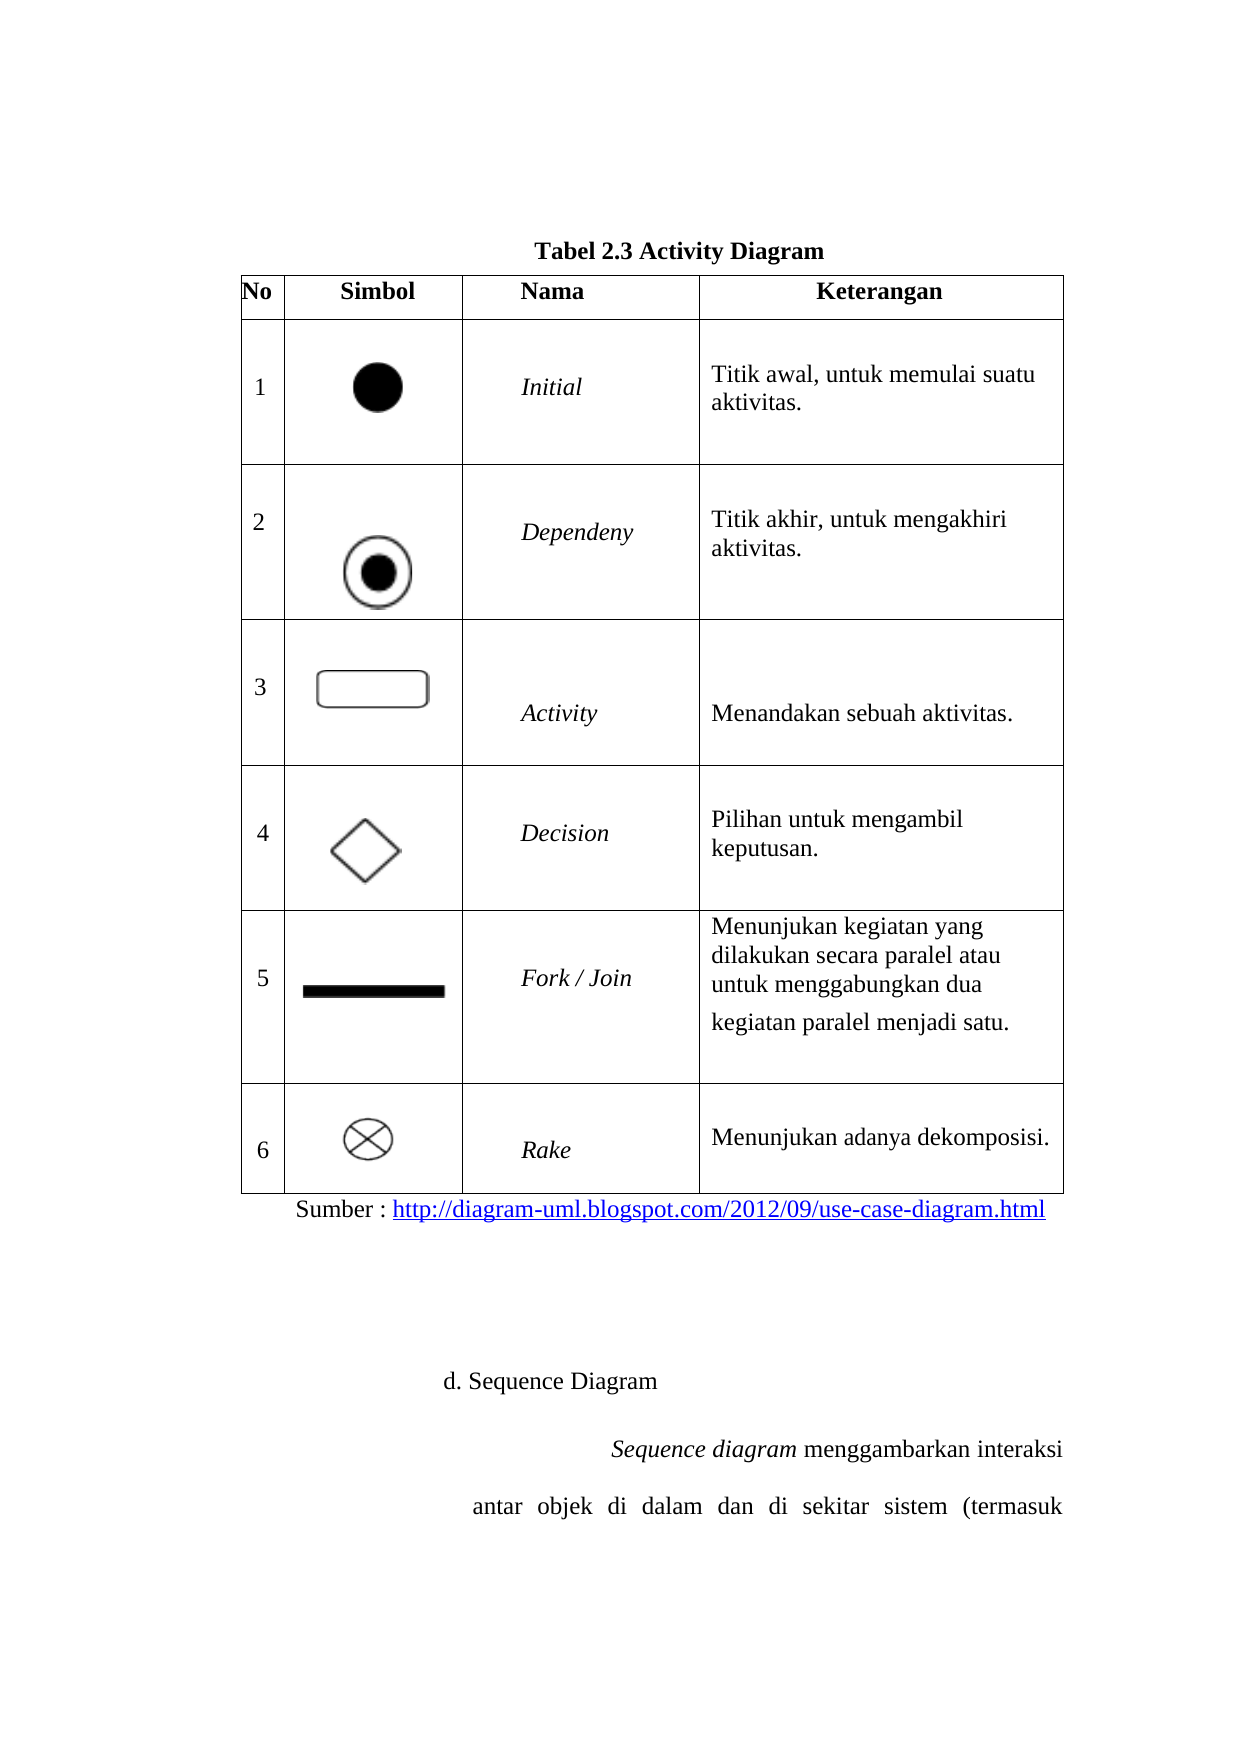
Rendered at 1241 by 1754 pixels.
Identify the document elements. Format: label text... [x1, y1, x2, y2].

table_cell [285, 911, 462, 1083]
table_cell [285, 766, 462, 910]
table_cell 4 [242, 766, 284, 910]
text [472, 1434, 1063, 1520]
table_cell Titik akhir, untuk mengakhiri aktivitas. [700, 465, 1063, 619]
table_cell 3 [242, 620, 284, 765]
list d. Sequence Diagram [443, 1366, 1063, 1395]
table_cell 6 [242, 1084, 284, 1193]
picture [352, 362, 403, 413]
table_cell Menandakan sebuah aktivitas. [700, 620, 1063, 765]
picture [316, 670, 430, 709]
table_cell Rake [463, 1084, 699, 1193]
table_cell Menunjukan kegiatan yang dilakukan secara paralel atau untuk menggabungkan dua kegiatan paralel menjadi satu. [700, 911, 1063, 1083]
list Sumber : http://diagram-uml.blogspot.com/2012/09/use-case-diagram.html [295, 1194, 1063, 1223]
table_header No [242, 276, 284, 319]
table_cell Fork / Join [463, 911, 699, 1083]
table_header Simbol [285, 276, 462, 319]
table_cell Decision [463, 766, 699, 910]
table_cell Pilihan untuk mengambil keputusan. [700, 766, 1063, 910]
picture [330, 818, 402, 885]
table_cell Initial [463, 320, 699, 464]
table_cell [285, 620, 462, 765]
table_cell Menunjukan adanya dekomposisi. [700, 1084, 1063, 1193]
table_cell [285, 320, 462, 464]
picture [302, 985, 446, 998]
table_cell 1 [242, 320, 284, 464]
table_cell Titik awal, untuk memulai suatu aktivitas. [700, 320, 1063, 464]
list Tabel 2.3 Activity Diagram [295, 236, 1063, 265]
picture [342, 535, 413, 610]
table_header Keterangan [700, 276, 1063, 319]
table_cell 5 [242, 911, 284, 1083]
table_cell [285, 465, 462, 619]
table_cell Dependeny [463, 465, 699, 619]
table_cell [285, 1084, 462, 1193]
table_cell Activity [463, 620, 699, 765]
table_header Nama [463, 276, 699, 319]
picture [342, 1110, 397, 1170]
table_cell 2 [242, 465, 284, 619]
